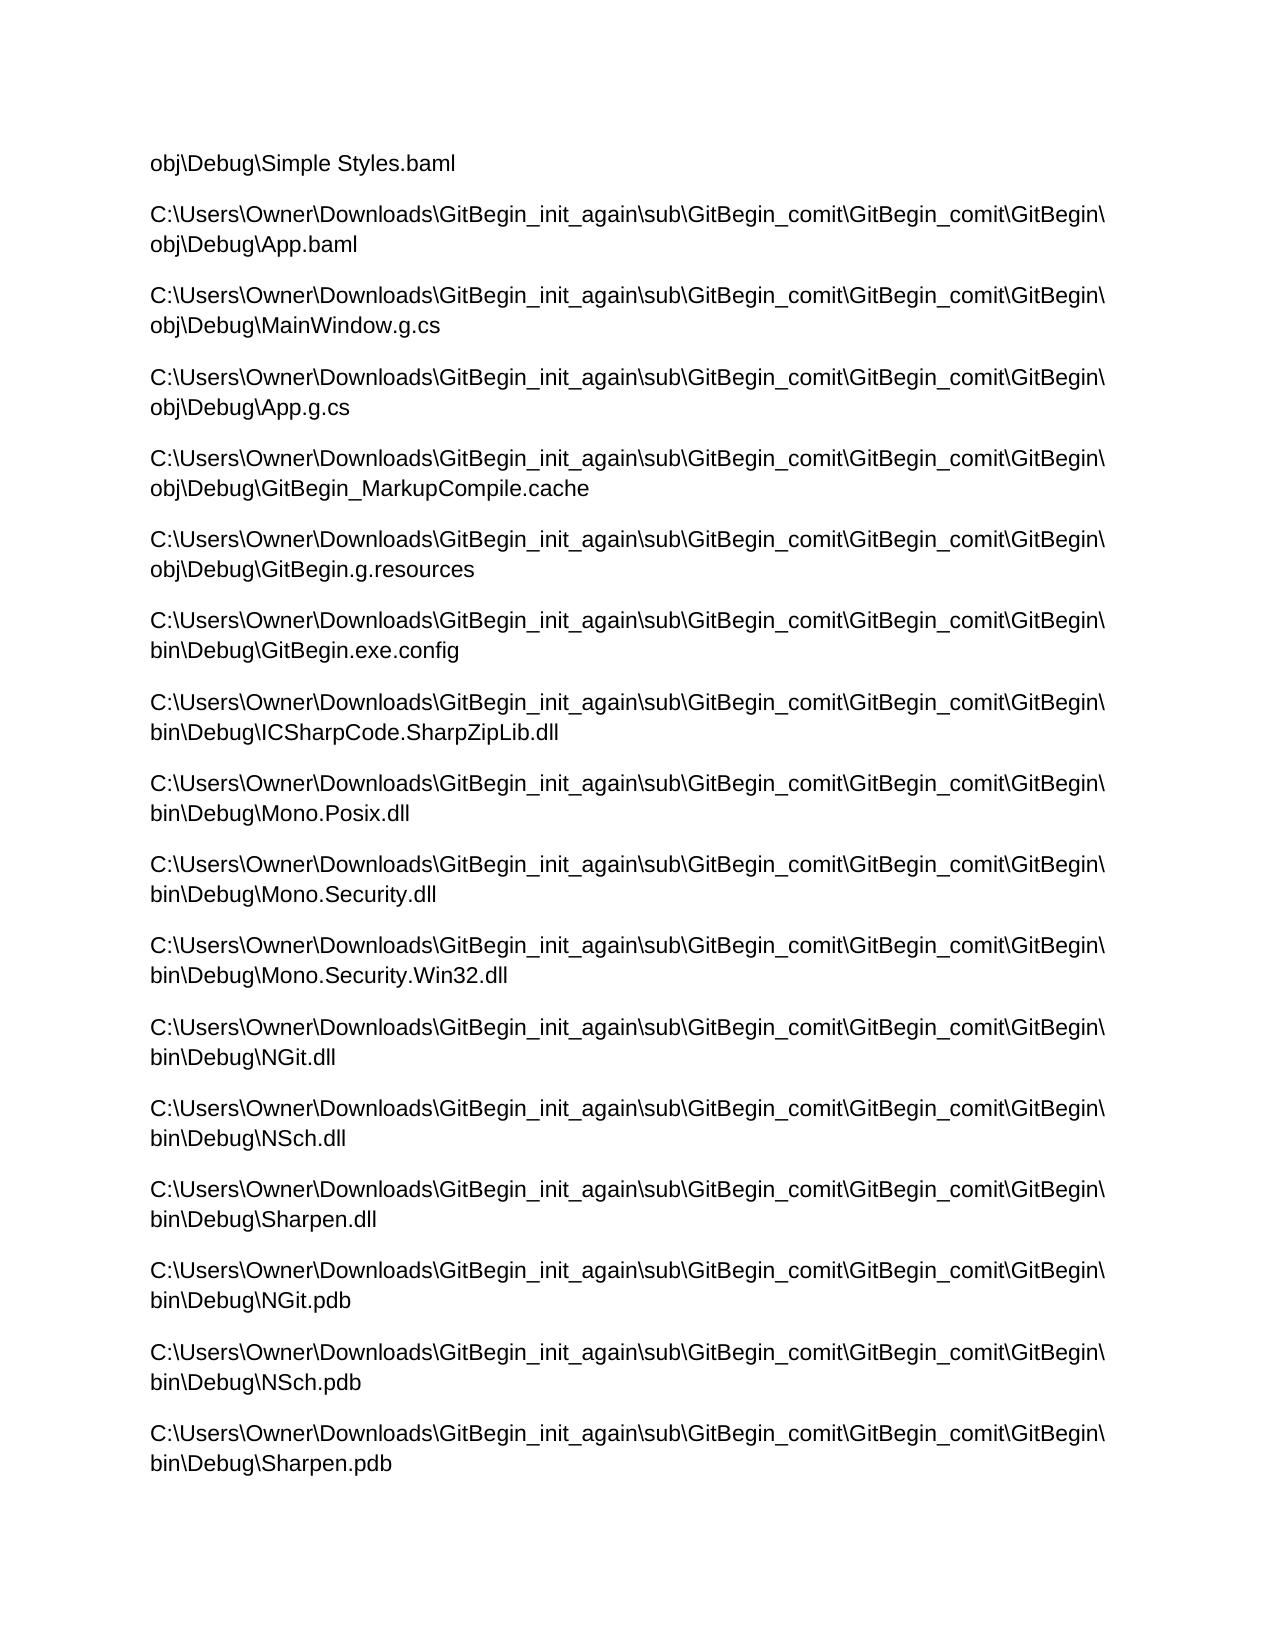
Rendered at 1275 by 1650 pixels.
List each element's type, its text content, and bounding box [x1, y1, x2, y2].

text C:\Users\Owner\Downloads\GitBegin_init_again\sub\GitBegin_comit\GitBegin_comit\GitBegin\bin\Debug\NSch.dll [150, 1095, 1125, 1151]
text C:\Users\Owner\Downloads\GitBegin_init_again\sub\GitBegin_comit\GitBegin_comit\GitBegin\obj\Debug\GitBegin_MarkupCompile.cache [150, 445, 1125, 501]
text C:\Users\Owner\Downloads\GitBegin_init_again\sub\GitBegin_comit\GitBegin_comit\GitBegin\bin\Debug\NSch.pdb [150, 1338, 1125, 1395]
text C:\Users\Owner\Downloads\GitBegin_init_again\sub\GitBegin_comit\GitBegin_comit\GitBegin\obj\Debug\MainWindow.g.cs [150, 282, 1125, 339]
text C:\Users\Owner\Downloads\GitBegin_init_again\sub\GitBegin_comit\GitBegin_comit\GitBegin\bin\Debug\GitBegin.exe.config [150, 607, 1125, 664]
text C:\Users\Owner\Downloads\GitBegin_init_again\sub\GitBegin_comit\GitBegin_comit\GitBegin\bin\Debug\Mono.Security.Win32.dll [150, 932, 1125, 989]
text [150, 150, 1125, 176]
text C:\Users\Owner\Downloads\GitBegin_init_again\sub\GitBegin_comit\GitBegin_comit\GitBegin\bin\Debug\Sharpen.pdb [150, 1420, 1125, 1476]
text C:\Users\Owner\Downloads\GitBegin_init_again\sub\GitBegin_comit\GitBegin_comit\GitBegin\bin\Debug\NGit.dll [150, 1013, 1125, 1070]
text C:\Users\Owner\Downloads\GitBegin_init_again\sub\GitBegin_comit\GitBegin_comit\GitBegin\bin\Debug\Mono.Security.dll [150, 851, 1125, 908]
text C:\Users\Owner\Downloads\GitBegin_init_again\sub\GitBegin_comit\GitBegin_comit\GitBegin\bin\Debug\ICSharpCode.SharpZipLib.dll [150, 688, 1125, 745]
text C:\Users\Owner\Downloads\GitBegin_init_again\sub\GitBegin_comit\GitBegin_comit\GitBegin\obj\Debug\GitBegin.g.resources [150, 526, 1125, 583]
text C:\Users\Owner\Downloads\GitBegin_init_again\sub\GitBegin_comit\GitBegin_comit\GitBegin\obj\Debug\App.g.cs [150, 363, 1125, 420]
text C:\Users\Owner\Downloads\GitBegin_init_again\sub\GitBegin_comit\GitBegin_comit\GitBegin\bin\Debug\Sharpen.dll [150, 1176, 1125, 1233]
text C:\Users\Owner\Downloads\GitBegin_init_again\sub\GitBegin_comit\GitBegin_comit\GitBegin\obj\Debug\App.baml [150, 201, 1125, 258]
text C:\Users\Owner\Downloads\GitBegin_init_again\sub\GitBegin_comit\GitBegin_comit\GitBegin\bin\Debug\Mono.Posix.dll [150, 770, 1125, 826]
text C:\Users\Owner\Downloads\GitBegin_init_again\sub\GitBegin_comit\GitBegin_comit\GitBegin\bin\Debug\NGit.pdb [150, 1257, 1125, 1314]
